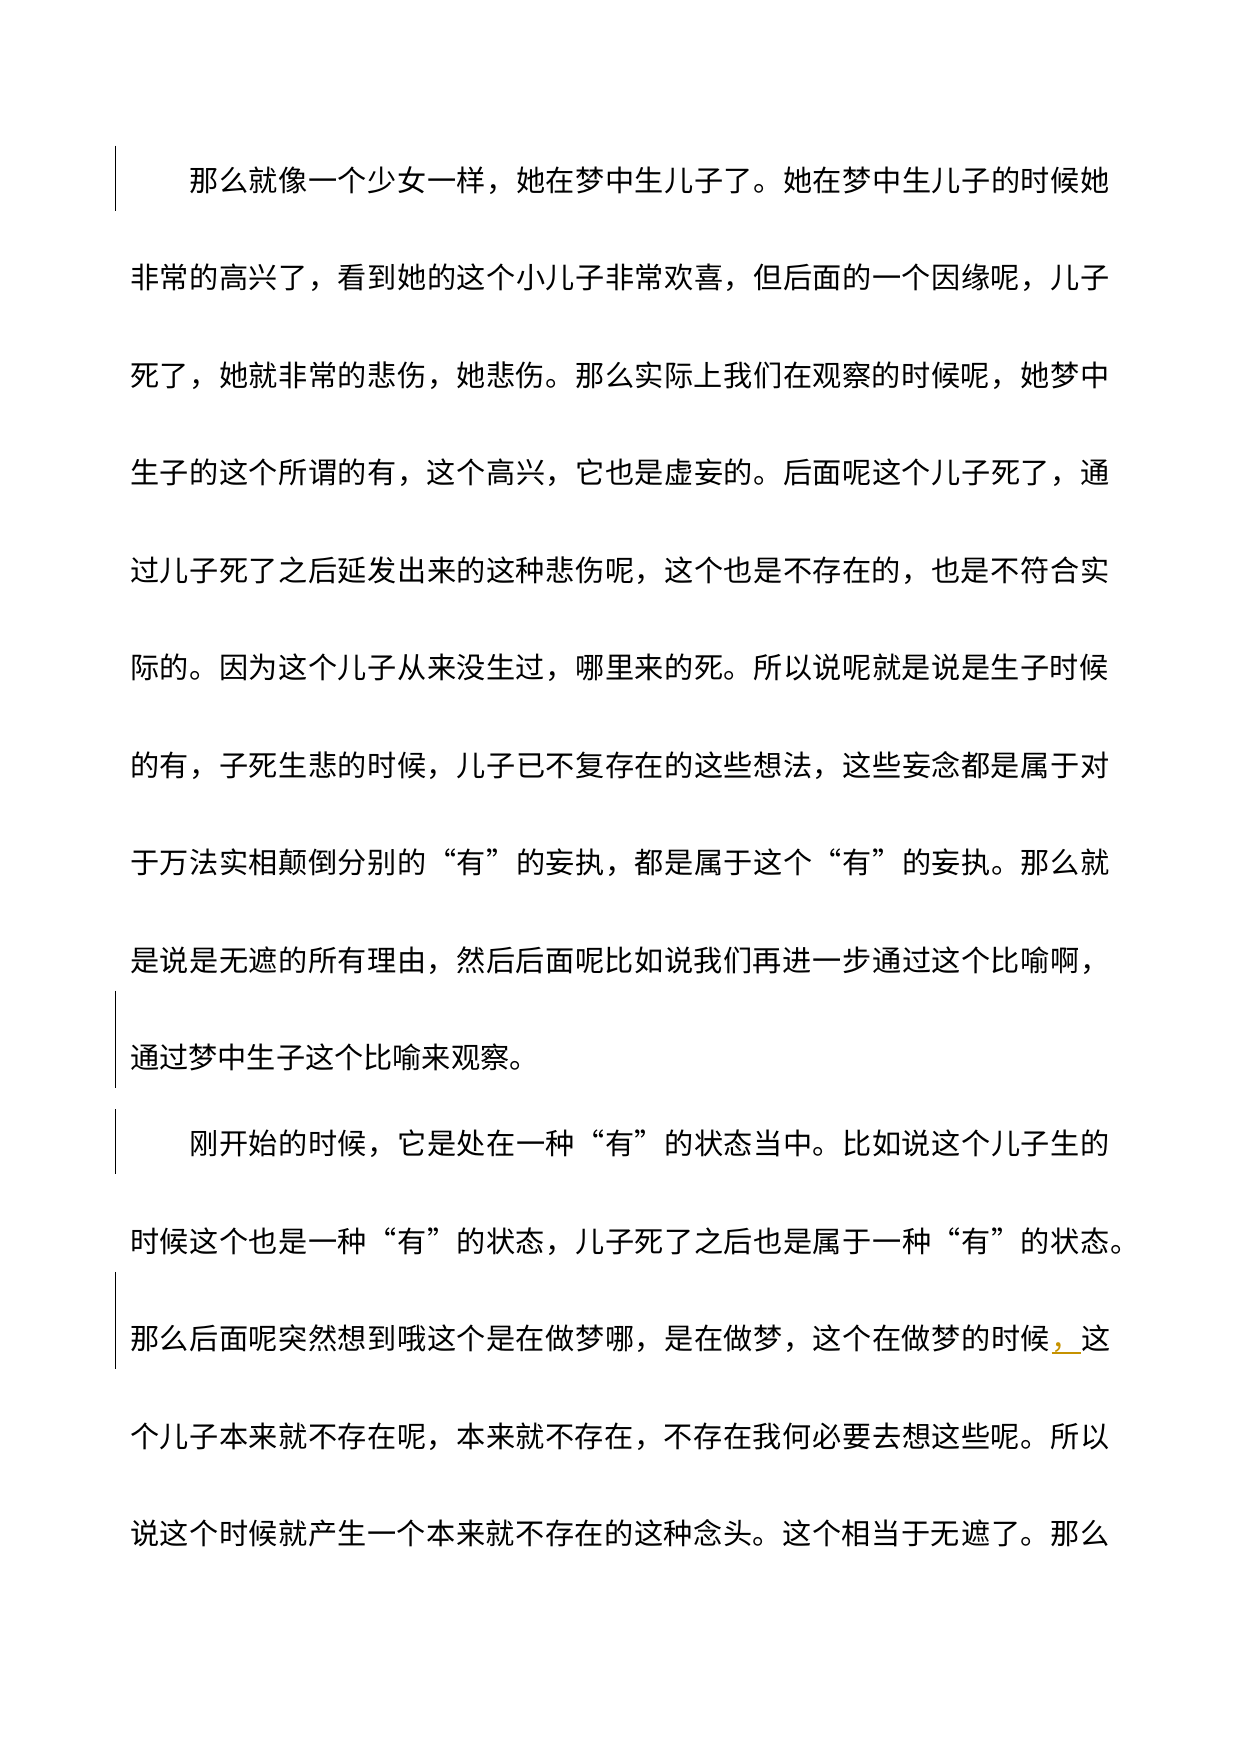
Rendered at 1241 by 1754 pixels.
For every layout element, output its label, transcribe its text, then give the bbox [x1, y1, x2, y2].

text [130, 1109, 1110, 1564]
text 那么就像一个少女一样，她在梦中生儿子了。她在梦中生儿子的时候她非常的高兴了，看到她的这个小儿子非常欢喜，但后面的一个因缘呢，儿子死了，她就非常的悲伤，她悲伤。那么实际上我们在观察的时候呢，她梦中生子的这个所谓的有，这个高兴，它也是虚妄的。后面呢这个儿子死了，通过儿子死了之后延发出来的这种悲伤呢，这个也是不存在的，也是不符合实际的。因为这个儿子从来没生过，哪里来的死。所以说呢就是说是生子时候的有，子死生悲的时候，儿子已不复存在的这些想法，这些妄念都是属于对于万法实相颠倒分别的“有”的妄执，都是属于这个“有”的妄执。那么就是说是无遮的所有理由，然后后面呢比如说我们再进一步通过这个比喻啊，通过梦中生子这个比喻来观察。 [130, 146, 1110, 1088]
